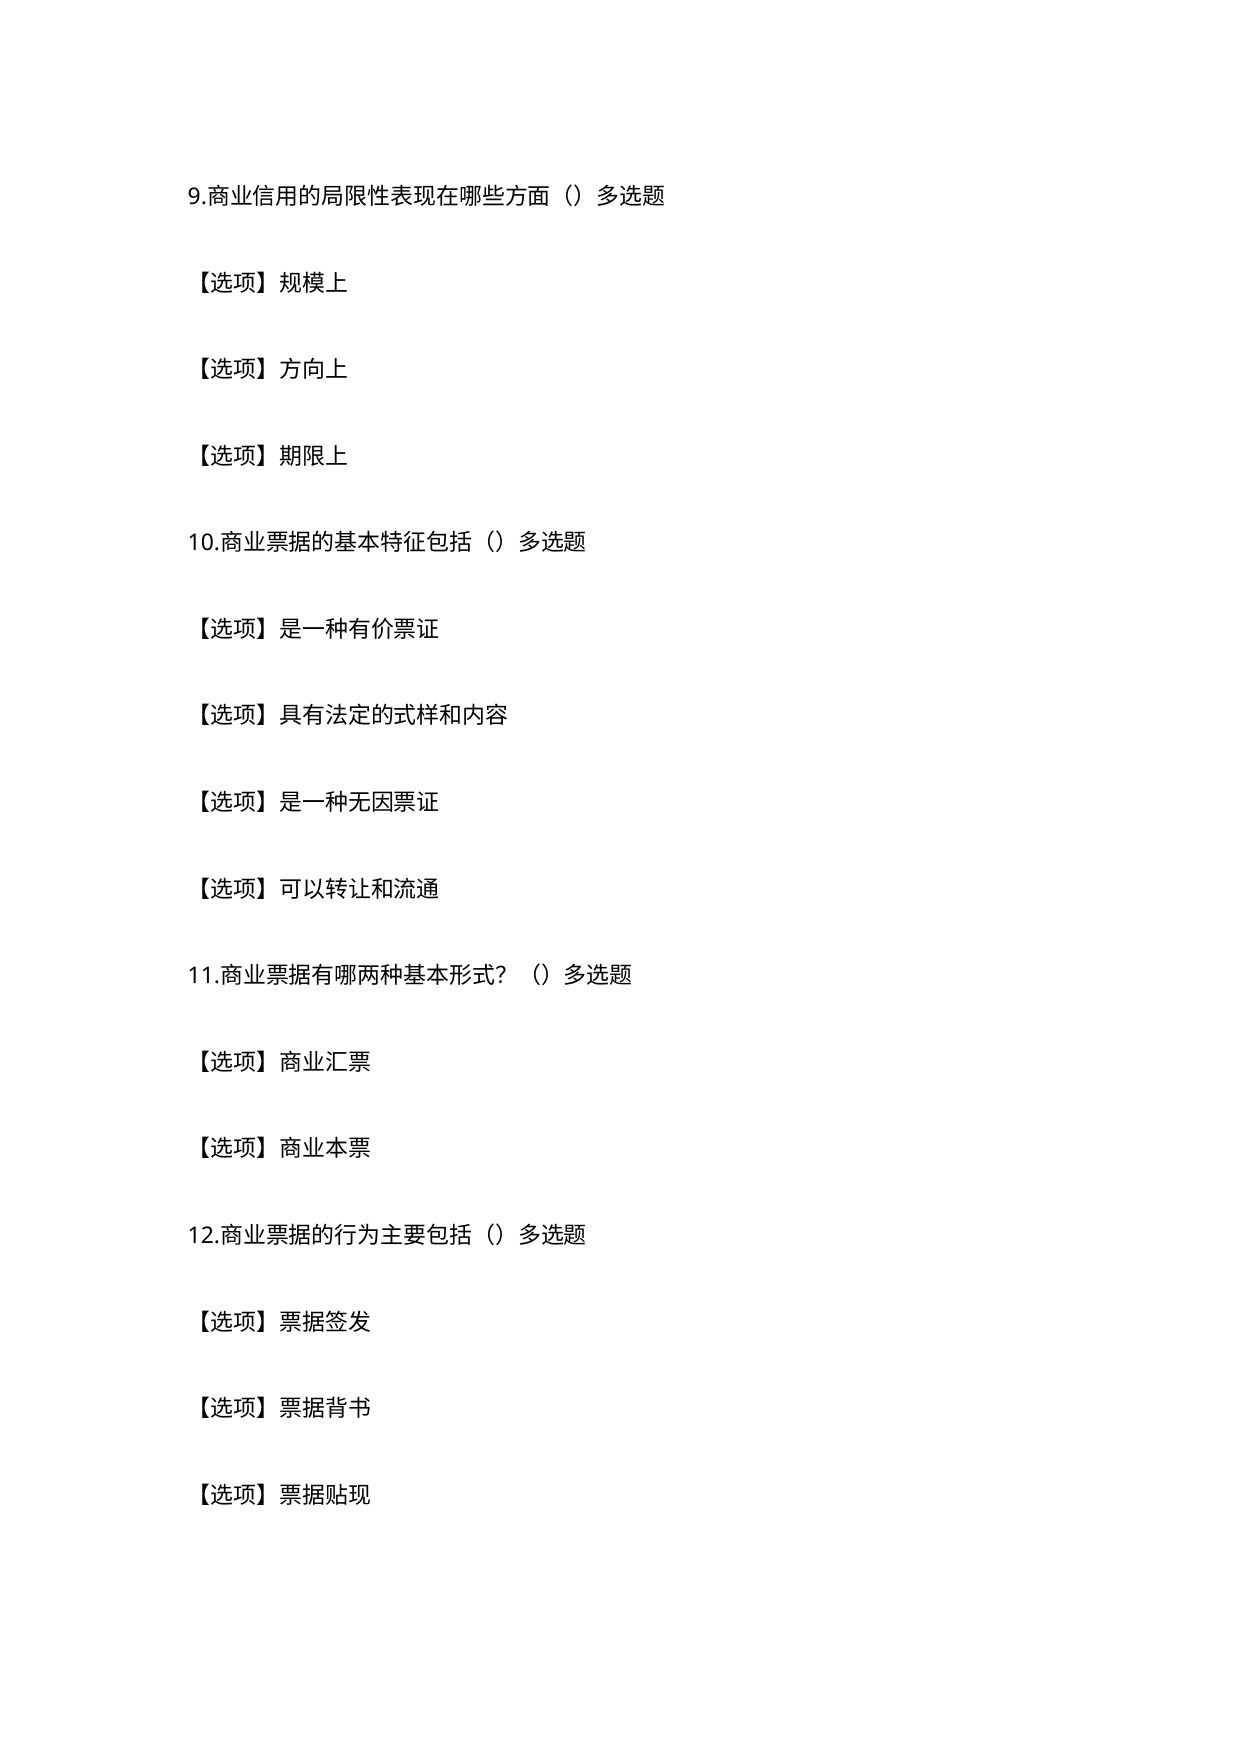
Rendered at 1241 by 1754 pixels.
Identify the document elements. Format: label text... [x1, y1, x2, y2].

text 【选项】规模上 [187, 249, 1053, 314]
text 【选项】可以转让和流通 [187, 855, 1053, 920]
text 【选项】期限上 [187, 422, 1053, 487]
text 10.商业票据的基本特征包括（）多选题 [187, 508, 1053, 573]
text 【选项】商业本票 [187, 1114, 1053, 1179]
text 【选项】票据签发 [187, 1288, 1053, 1353]
text 【选项】票据贴现 [187, 1461, 1053, 1526]
text 【选项】商业汇票 [187, 1028, 1053, 1093]
text 【选项】票据背书 [187, 1374, 1053, 1439]
text 【选项】是一种有价票证 [187, 595, 1053, 660]
text 11.商业票据有哪两种基本形式？（）多选题 [187, 941, 1053, 1006]
text 【选项】方向上 [187, 335, 1053, 400]
text 【选项】具有法定的式样和内容 [187, 682, 1053, 747]
text 【选项】是一种无因票证 [187, 768, 1053, 833]
text 12.商业票据的行为主要包括（）多选题 [187, 1201, 1053, 1266]
text 9.商业信用的局限性表现在哪些方面（）多选题 [187, 162, 1053, 227]
